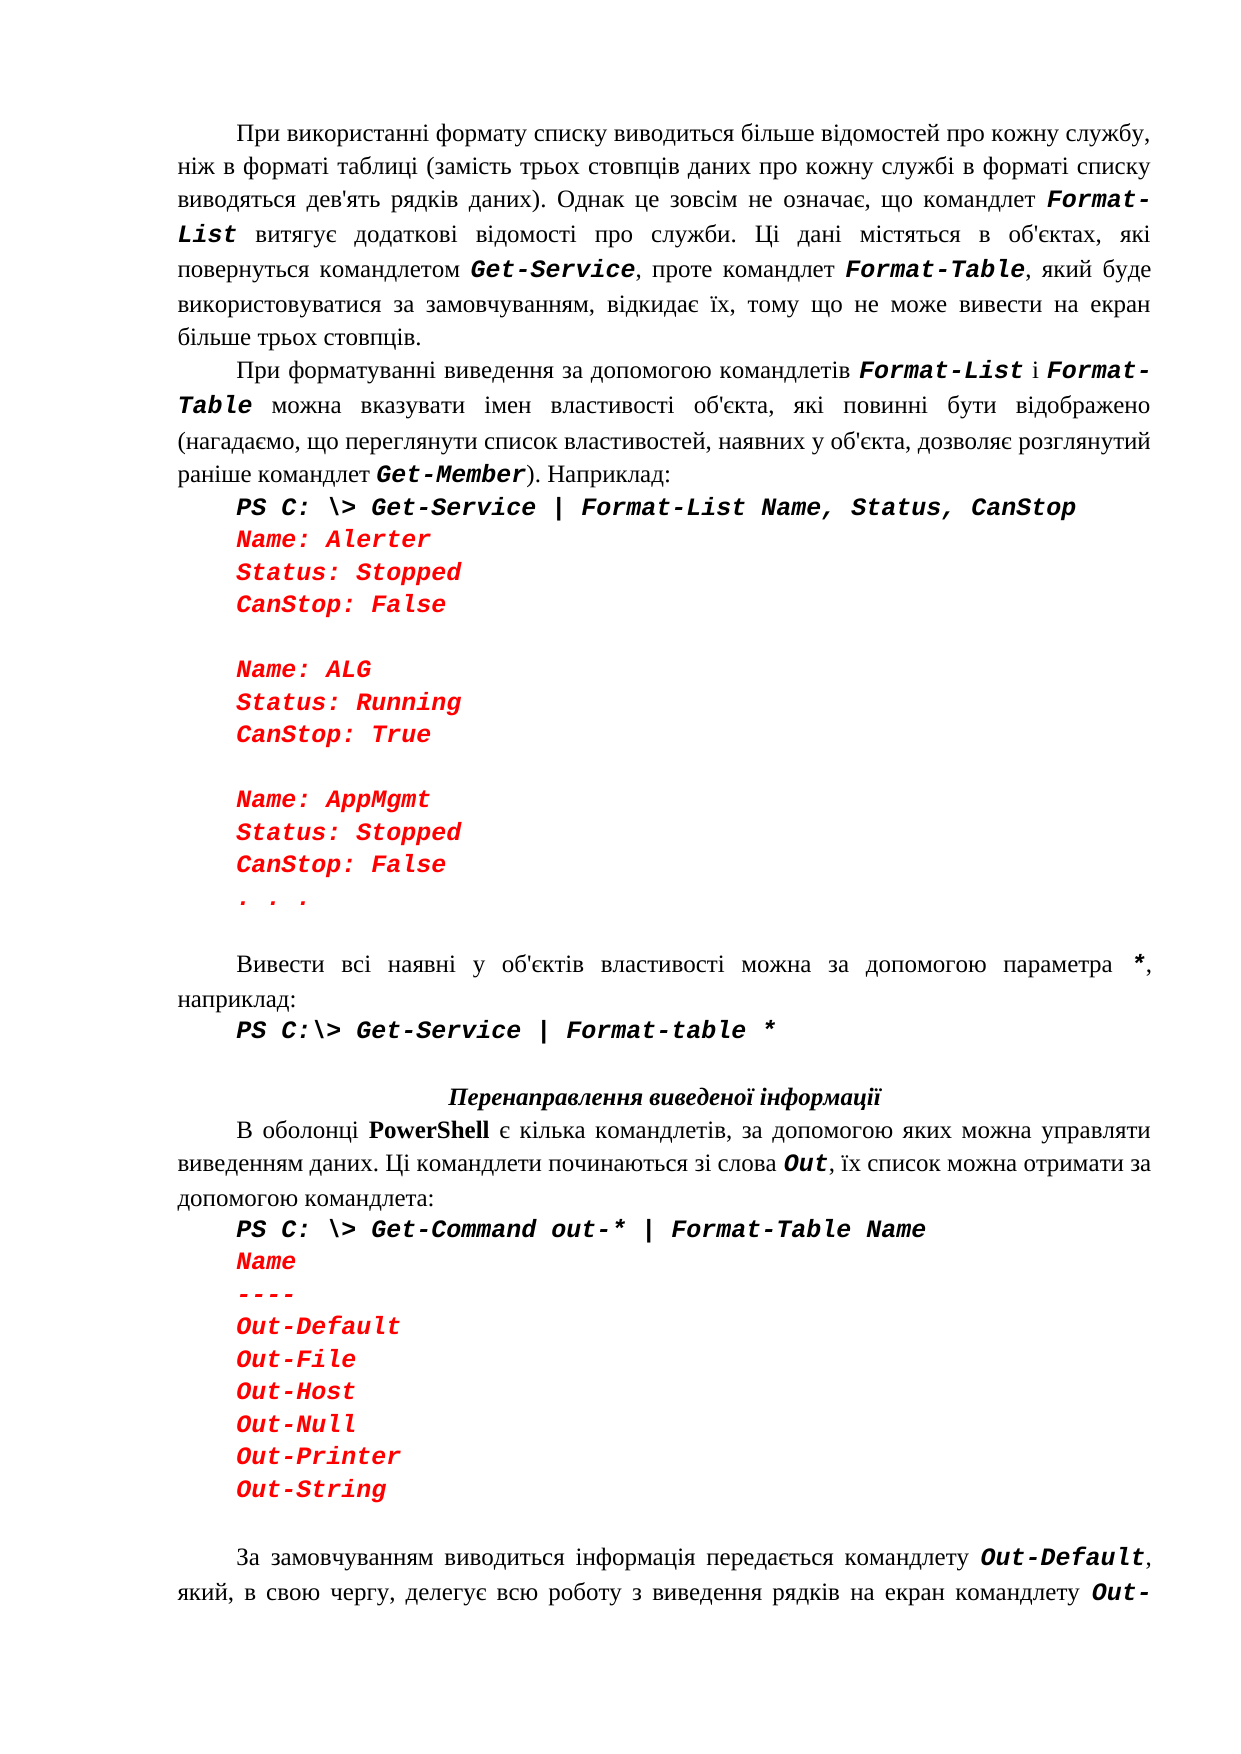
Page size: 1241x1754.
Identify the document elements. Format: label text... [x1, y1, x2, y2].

text Name [177, 1249, 1152, 1277]
text Out-File [177, 1346, 1152, 1375]
text При форматуванні виведення за допомогою командлетів Format-List і Format-Table можна вказувати імен властивості об'єкта, які повинні бути відображено (нагадаємо, що переглянути список властивостей, наявних у об'єкта, дозволяє розглянутий раніше командлет Get-Member). Наприклад: [177, 356, 1152, 489]
text Status: Stopped [177, 559, 1152, 587]
text Status: Running [177, 689, 1152, 717]
text . . . [177, 884, 1152, 912]
text Out-Host [177, 1379, 1152, 1407]
text PS C:\> Get-Service | Format-table * [177, 1017, 1152, 1046]
text CanStop: False [177, 592, 1152, 620]
text ---- [177, 1281, 1152, 1310]
text Перенаправлення виведеної інформації [177, 1082, 1152, 1111]
text Out-Printer [177, 1444, 1152, 1472]
text PS C: \> Get-Command out-* | Format-Table Name [177, 1216, 1152, 1245]
text CanStop: False [177, 852, 1152, 880]
text Name: Alerter [177, 527, 1152, 555]
text Вивести всі наявні у об'єктів властивості можна за допомогою параметра *, наприклад: [177, 949, 1152, 1013]
text Out-String [177, 1476, 1152, 1505]
text Name: ALG [177, 657, 1152, 685]
text Out-Default [177, 1314, 1152, 1342]
text Name: AppMgmt [177, 787, 1152, 815]
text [177, 1542, 1152, 1608]
text Out-Null [177, 1411, 1152, 1440]
text При використанні формату списку виводиться більше відомостей про кожну службу, ніж в форматі таблиці (замість трьох стовпців даних про кожну службі в форматі списку виводяться дев'ять рядків даних). Однак це зовсім не означає, що командлет Format-List витягує додаткові відомості про служби. Ці дані містяться в об'єктах, які повернуться командлетом Get-Service, проте командлет Format-Table, який буде використовуватися за замовчуванням, відкидає їх, тому що не може вивести на екран більше трьох стовпців. [177, 118, 1152, 351]
text PS C: \> Get-Service | Format-List Name, Status, CanStop [177, 494, 1152, 522]
text CanStop: True [177, 722, 1152, 750]
text Status: Stopped [177, 819, 1152, 847]
text В оболонці PowerShell є кілька командлетів, за допомогою яких можна управляти виведенням даних. Ці командлети починаються зі слова Out, їх список можна отримати за допомогою командлета: [177, 1115, 1152, 1212]
